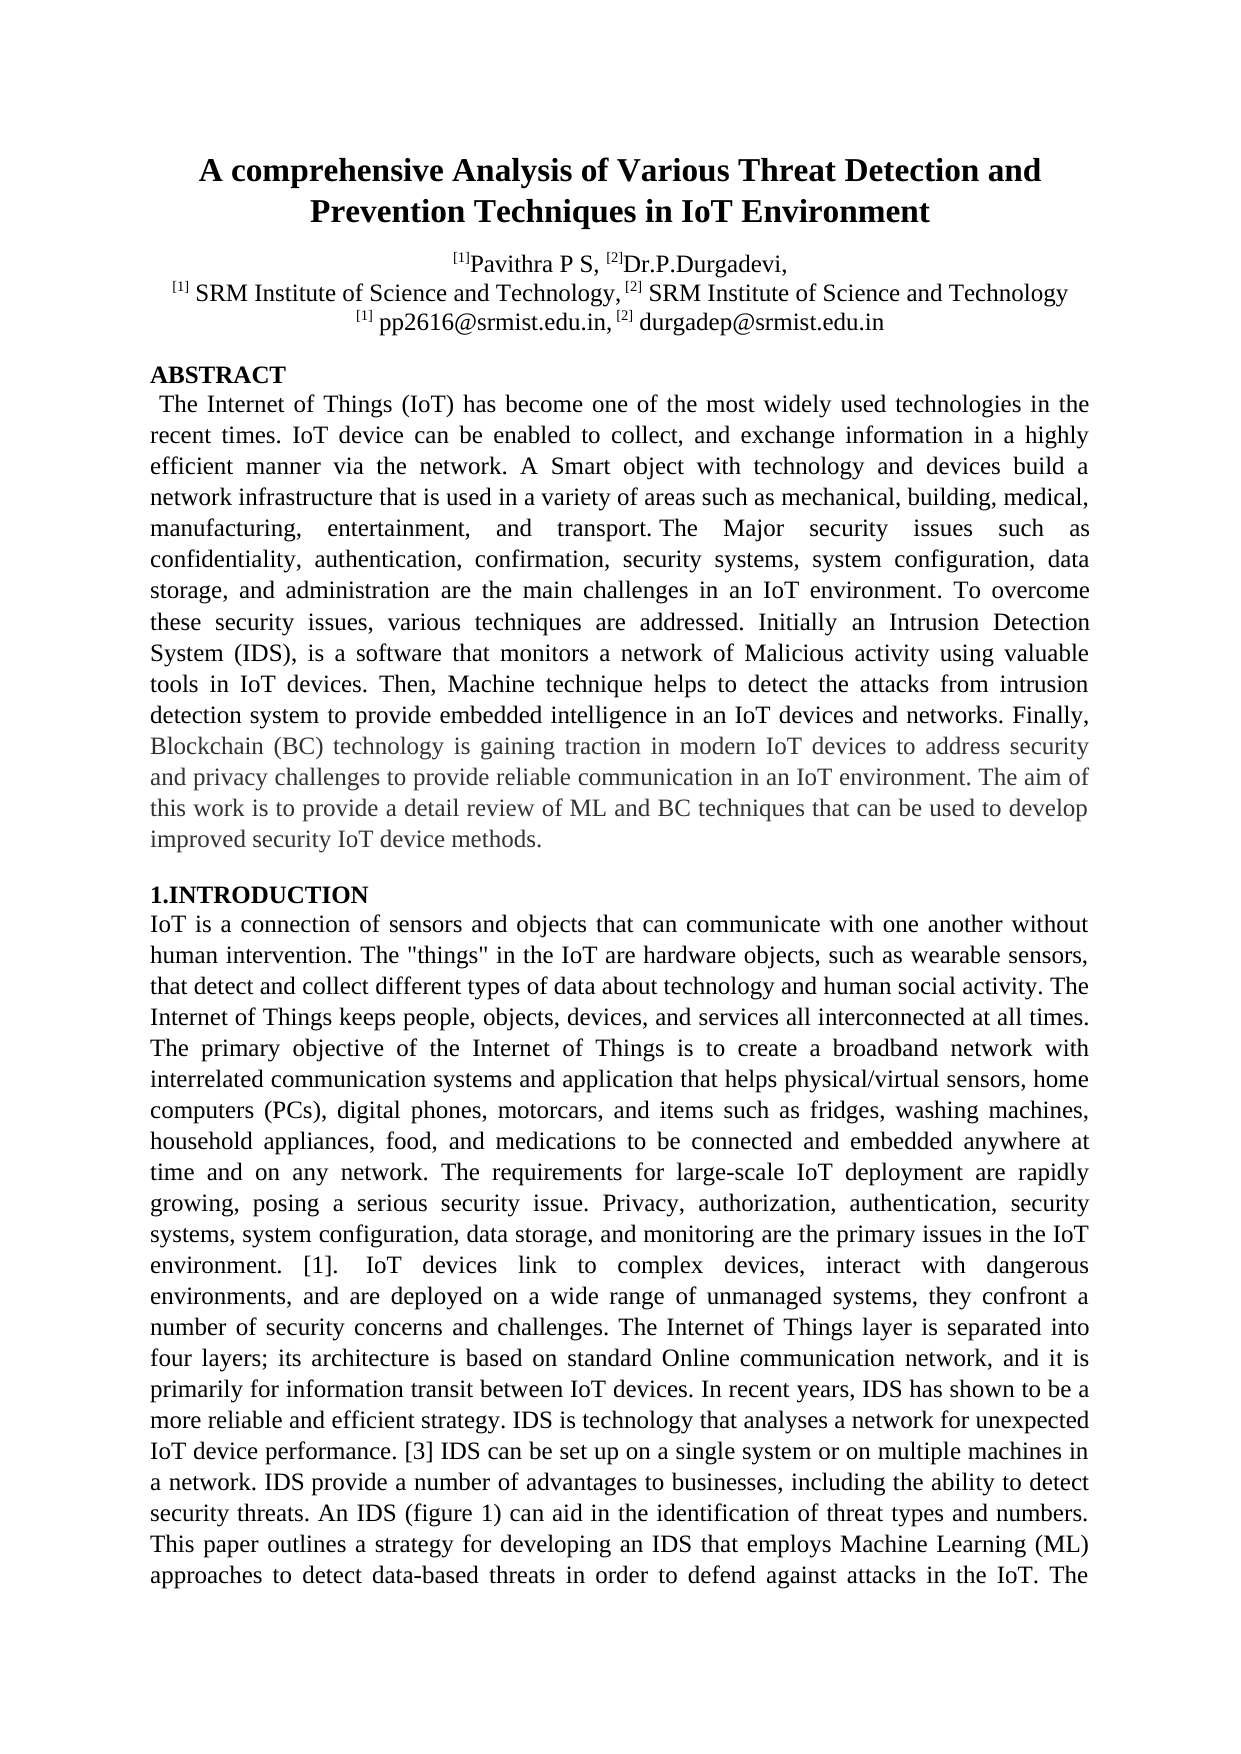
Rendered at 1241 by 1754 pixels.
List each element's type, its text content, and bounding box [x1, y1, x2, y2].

text The Internet of Things (IoT) has become one of the most widely used technologies in the recent times. IoT device can be enabled to collect, and exchange information in a highly efficient manner via the network. A Smart object with technology and devices build a network infrastructure that is used in a variety of areas such as mechanical, building, medical, manufacturing, entertainment, and transport. The Major security issues such as confidentiality, authentication, confirmation, security systems, system configuration, data storage, and administration are the main challenges in an IoT environment. To overcome these security issues, various techniques are addressed. Initially an Intrusion Detection System (IDS), is a software that monitors a network of Malicious activity using valuable tools in IoT devices. Then, Machine technique helps to detect the attacks from intrusion detection system to provide embedded intelligence in an IoT devices and networks. Finally, Blockchain (BC) technology is gaining traction in modern IoT devices to address security and privacy challenges to provide reliable communication in an IoT environment. The aim of this work is to provide a detail review of ML and BC techniques that can be used to develop improved security IoT device methods. [150, 389, 1090, 731]
text [1] SRM Institute of Science and Technology, [2] SRM Institute of Science and Technology [1] pp2616@srmist.edu.in, [2] durgadep@srmist.edu.in [150, 278, 1090, 336]
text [150, 909, 1090, 1589]
subtitle ABSTRACT [150, 361, 1090, 389]
subtitle 1.INTRODUCTION [150, 880, 1090, 909]
text A comprehensive Analysis of Various Threat Detection and Prevention Techniques in IoT Environment [150, 150, 1090, 230]
text [1]Pavithra P S, [2]Dr.P.Durgadevi, [150, 249, 1090, 278]
